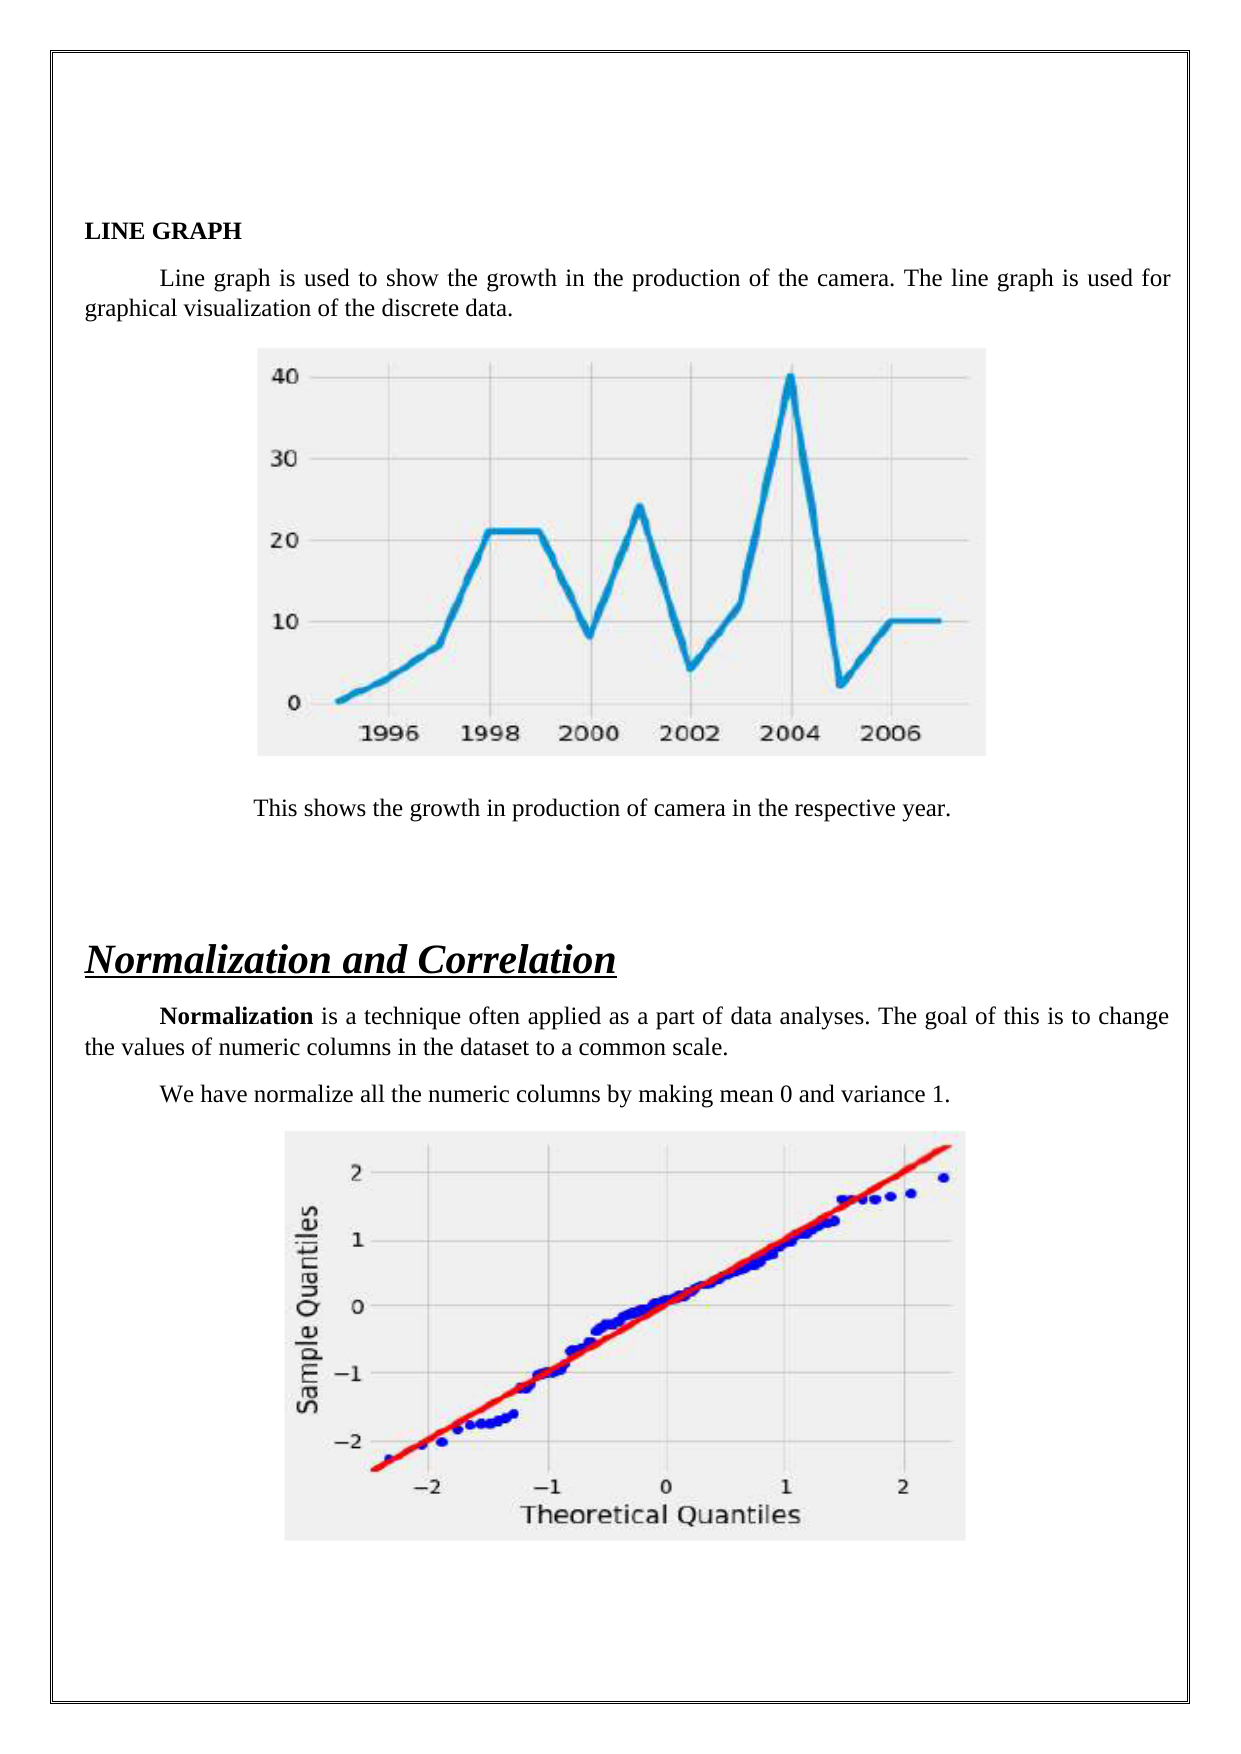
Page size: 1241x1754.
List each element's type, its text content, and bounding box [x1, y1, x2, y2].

picture [254, 340, 1002, 775]
picture [273, 1126, 983, 1558]
text Line graph is used to show the growth in the production of the camera. The line graph is used for graphical visualization of the discrete data. [84, 263, 1172, 322]
text LINE GRAPH [84, 216, 1172, 245]
text Normalization is a technique often applied as a part of data analyses. The goal of this is to change the values of numeric columns in the dataset to a common scale. [84, 1001, 1172, 1061]
text Normalization and Correlation [84, 934, 1172, 982]
text We have normalize all the numeric columns by making mean 0 and variance 1. [84, 1079, 1172, 1108]
text This shows the growth in production of camera in the respective year. [84, 793, 1172, 822]
